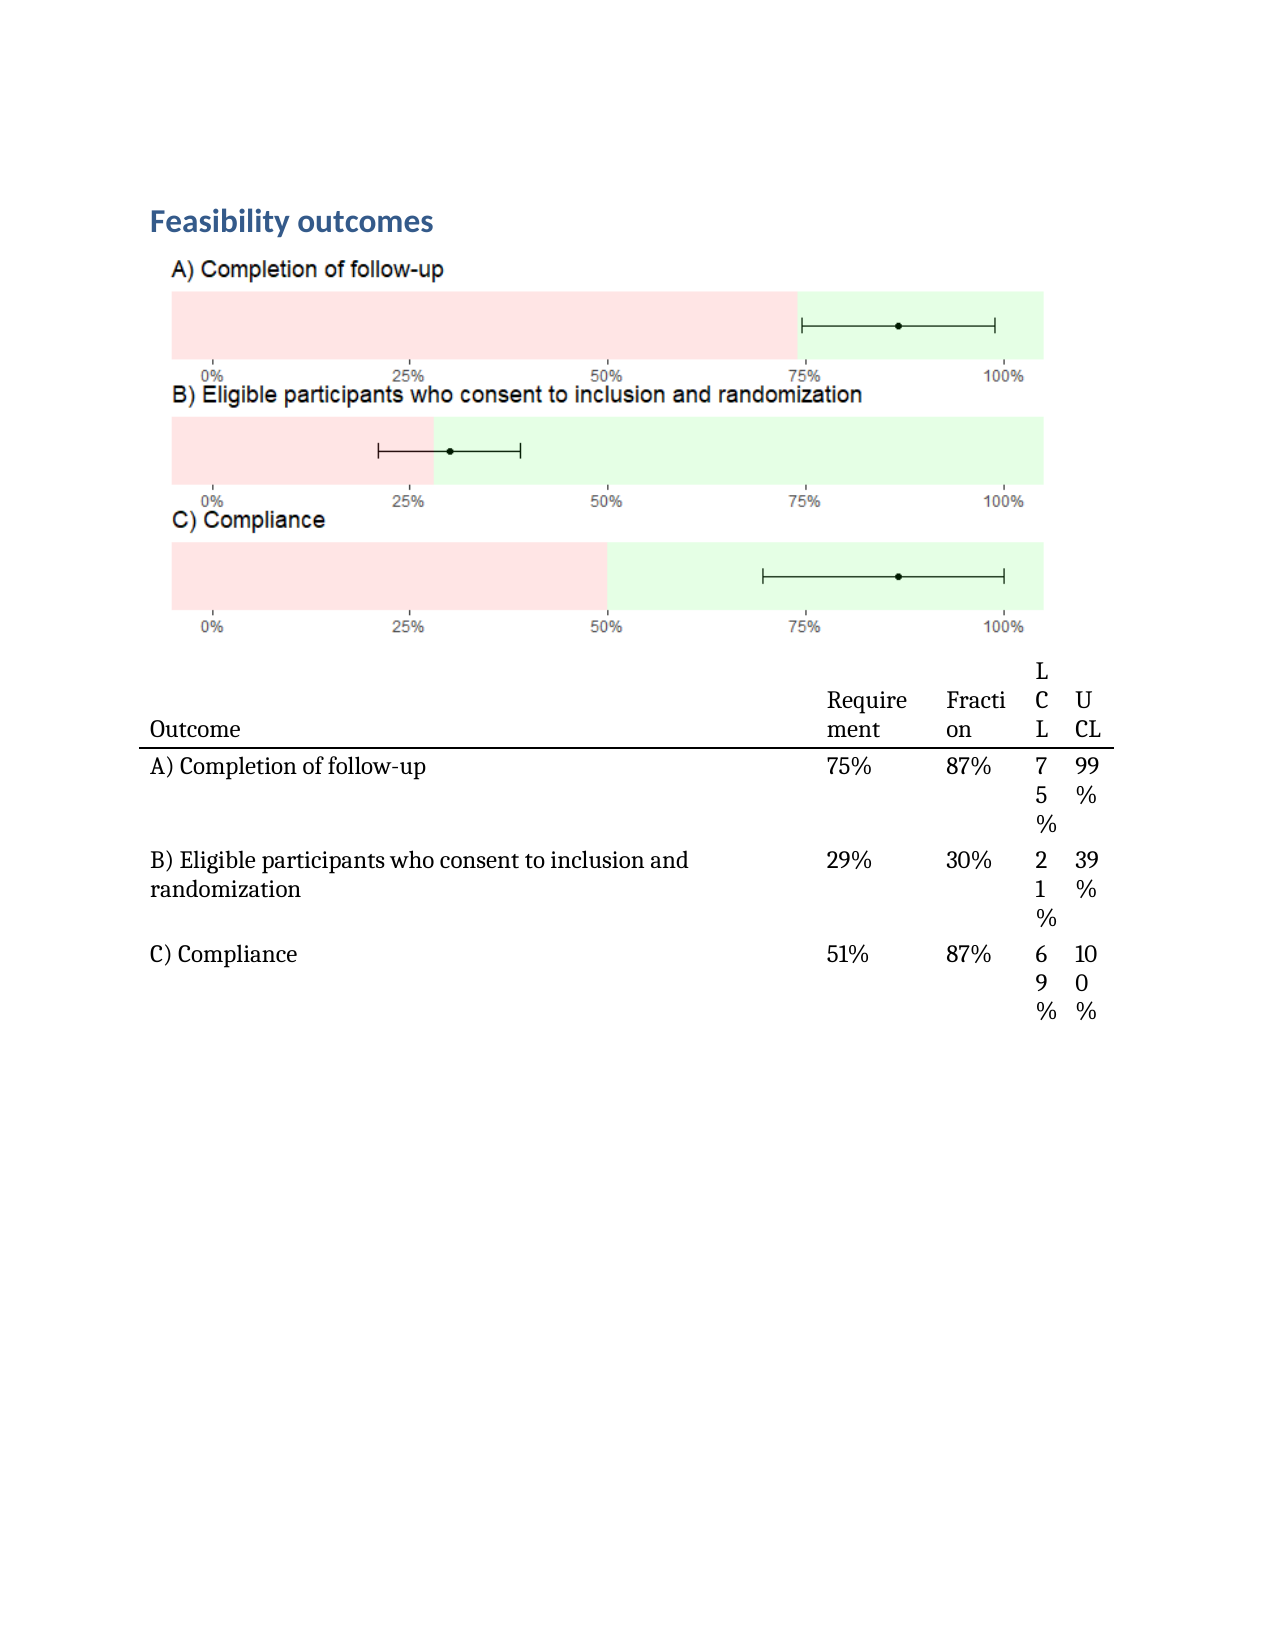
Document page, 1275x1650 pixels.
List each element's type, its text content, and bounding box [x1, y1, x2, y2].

table_cell 29% [815, 842, 935, 936]
table_header Fraction [935, 653, 1024, 747]
picture [168, 259, 1044, 635]
table_cell C) Compliance [139, 936, 815, 1030]
table_header Requirement [815, 653, 935, 747]
table_cell 21% [1024, 842, 1064, 936]
table_cell A) Completion of follow-up [139, 749, 815, 842]
table_cell 39% [1064, 842, 1114, 936]
table_cell 87% [935, 749, 1024, 842]
table_cell 51% [815, 936, 935, 1030]
table_cell 75% [815, 749, 935, 842]
table_header UCL [1064, 653, 1114, 747]
table_header Outcome [139, 653, 815, 747]
table_cell 99% [1064, 749, 1114, 842]
table_cell 69% [1024, 936, 1064, 1030]
table_cell 87% [935, 936, 1024, 1030]
subtitle Feasibility outcomes [150, 200, 1125, 241]
table_header LCL [1024, 653, 1064, 747]
table_cell B) Eligible participants who consent to inclusion and randomization [139, 842, 815, 936]
table_cell 75% [1024, 749, 1064, 842]
table_cell 100% [1064, 936, 1114, 1030]
table_cell 30% [935, 842, 1024, 936]
